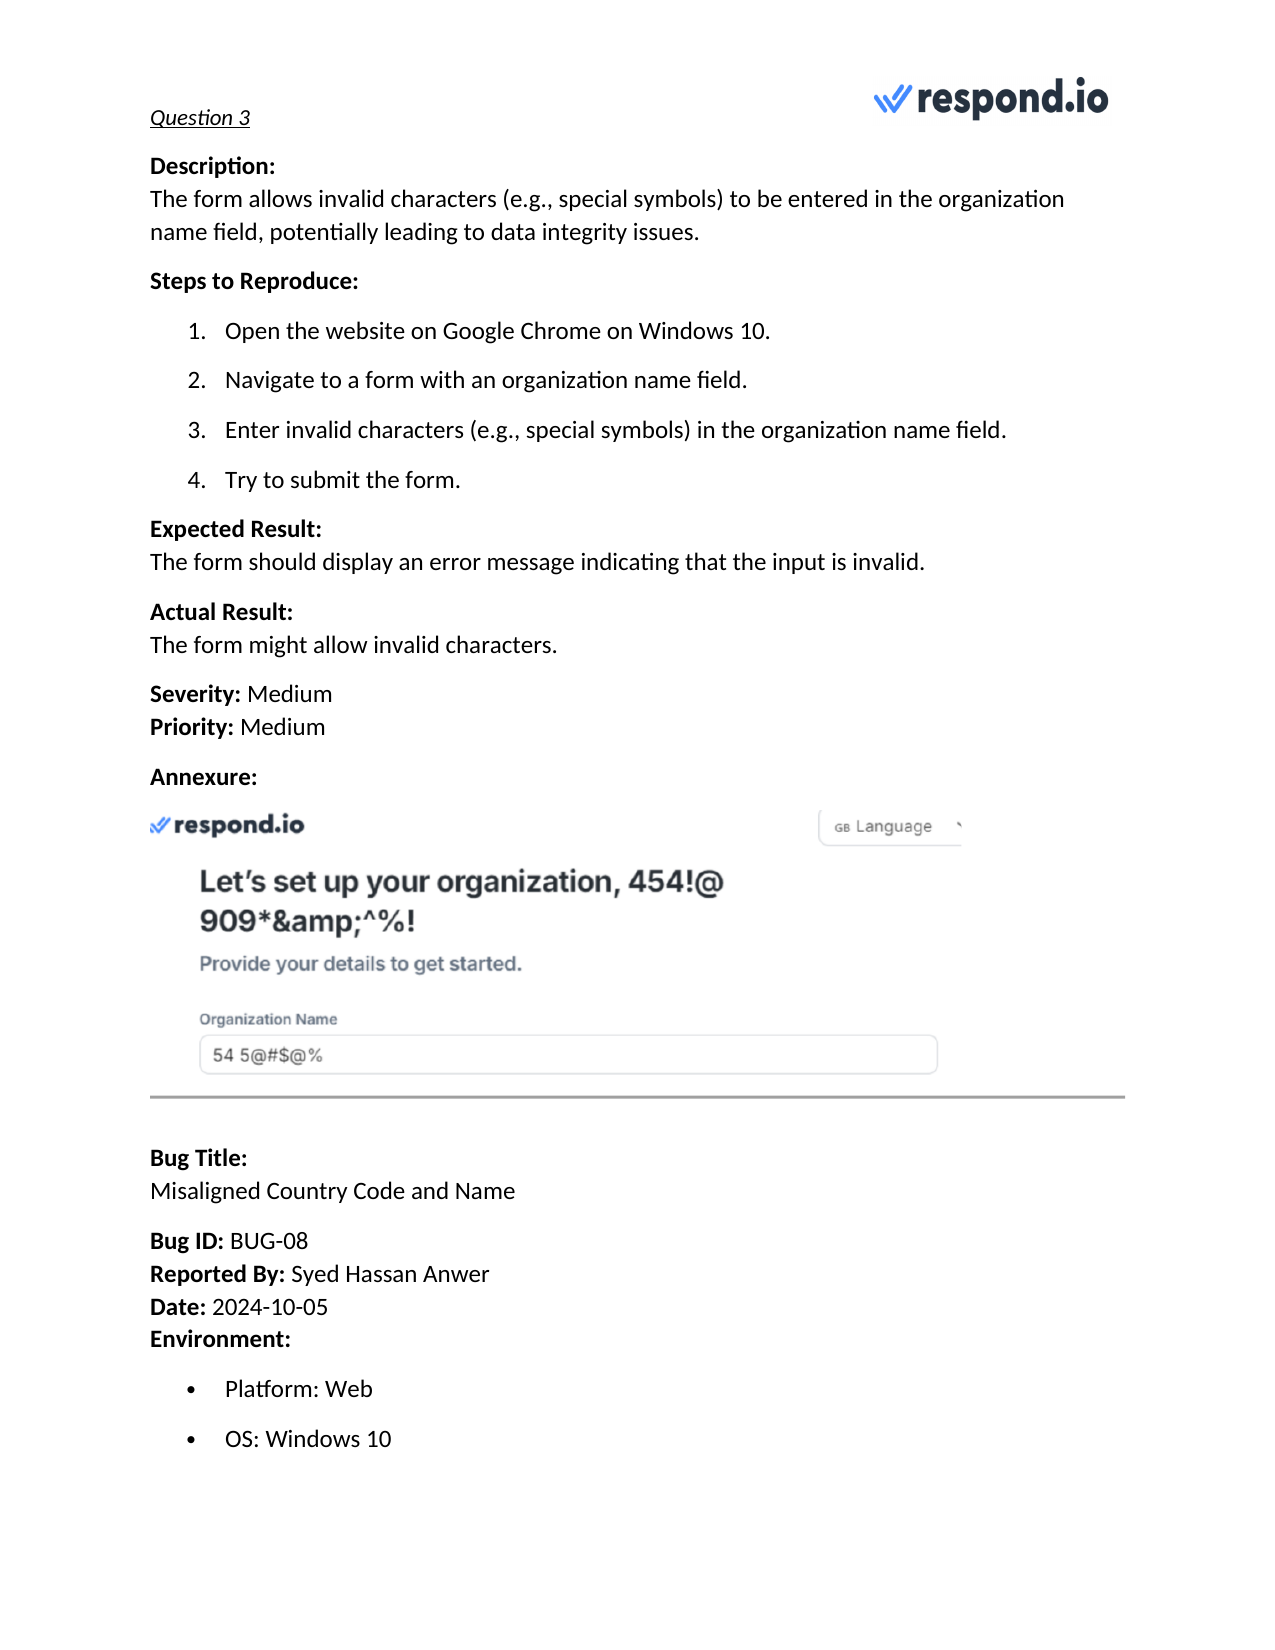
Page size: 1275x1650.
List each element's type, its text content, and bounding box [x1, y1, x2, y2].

text Bug ID: BUG-08 Reported By: Syed Hassan Anwer Date: 2024-10-05 Environment: [150, 1225, 1125, 1354]
text Expected Result: The form should display an error message indicating that the input is invalid. [150, 513, 1125, 577]
list Open the website on Google Chrome on Windows 10. [187, 315, 1125, 346]
list Enter invalid characters (e.g., special symbols) in the organization name field. [187, 414, 1125, 445]
text Annexure: [150, 761, 1125, 791]
list Try to submit the form. [187, 464, 1125, 494]
text Severity: Medium Priority: Medium [150, 678, 1125, 742]
list Platform: Web [187, 1373, 1125, 1404]
list Navigate to a form with an organization name field. [187, 364, 1125, 395]
text Steps to Reproduce: [150, 265, 1125, 296]
picture [150, 810, 962, 1077]
text Actual Result: The form might allow invalid characters. [150, 596, 1125, 659]
text Bug Title: Misaligned Country Code and Name [150, 1142, 1125, 1206]
list OS: Windows 10 [187, 1423, 1125, 1453]
picture [872, 76, 1112, 126]
text Description: The form allows invalid characters (e.g., special symbols) to be entered in the organization name field, potentially leading to data integrity issues. [150, 150, 1125, 246]
